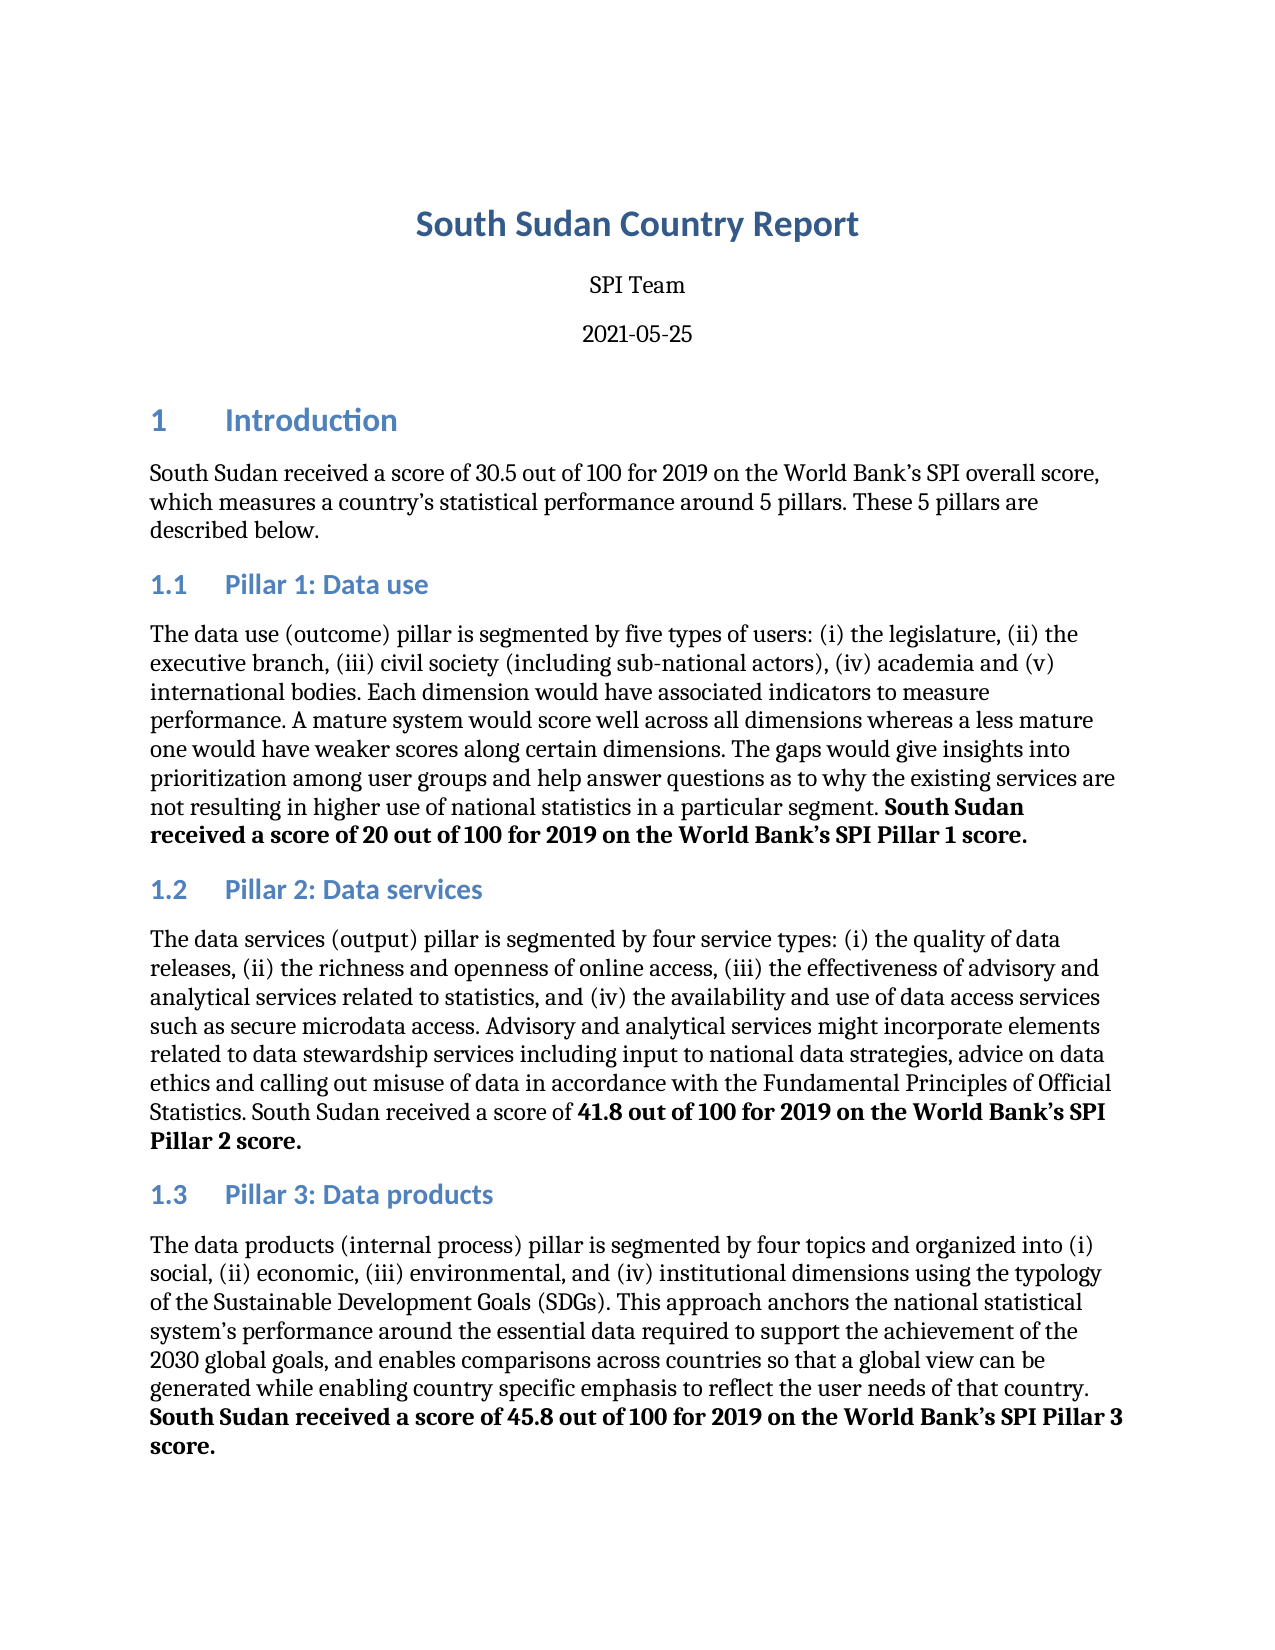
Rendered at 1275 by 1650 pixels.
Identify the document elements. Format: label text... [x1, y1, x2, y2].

text The data products (internal process) pillar is segmented by four topics and organized into (i) social, (ii) economic, (iii) environmental, and (iv) institutional dimensions using the typology of the Sustainable Development Goals (SDGs). This approach anchors the national statistical system’s performance around the essential data required to support the achievement of the 2030 global goals, and enables comparisons across countries so that a global view can be generated while enabling country specific emphasis to reflect the user needs of that country. South Sudan received a score of 45.8 out of 100 for 2019 on the World Bank’s SPI Pillar 3 score. [150, 1231, 1125, 1461]
subtitle 1 Introduction [150, 399, 1125, 440]
subtitle 1.1 Pillar 1: Data use [150, 566, 1125, 601]
subtitle 1.3 Pillar 3: Data products [150, 1176, 1125, 1212]
subtitle 1.2 Pillar 2: Data services [150, 871, 1125, 907]
title South Sudan Country Report [150, 200, 1125, 246]
text South Sudan received a score of 30.5 out of 100 for 2019 on the World Bank’s SPI overall score, which measures a country’s statistical performance around 5 pillars. These 5 pillars are described below. [150, 459, 1125, 545]
text 2021-05-25 [150, 320, 1125, 349]
text SPI Team [150, 271, 1125, 299]
text The data services (output) pillar is segmented by four service types: (i) the quality of data releases, (ii) the richness and openness of online access, (iii) the effectiveness of advisory and analytical services related to statistics, and (iv) the availability and use of data access services such as secure microdata access. Advisory and analytical services might incorporate elements related to data stewardship services including input to national data strategies, advice on data ethics and calling out misuse of data in accordance with the Fundamental Principles of Official Statistics. South Sudan received a score of 41.8 out of 100 for 2019 on the World Bank’s SPI Pillar 2 score. [150, 925, 1125, 1155]
text The data use (outcome) pillar is segmented by five types of users: (i) the legislature, (ii) the executive branch, (iii) civil society (including sub-national actors), (iv) academia and (v) international bodies. Each dimension would have associated indicators to measure performance. A mature system would score well across all dimensions whereas a less mature one would have weaker scores along certain dimensions. The gaps would give insights into prioritization among user groups and help answer questions as to why the existing services are not resulting in higher use of national statistics in a particular segment. South Sudan received a score of 20 out of 100 for 2019 on the World Bank’s SPI Pillar 1 score. [150, 620, 1125, 850]
